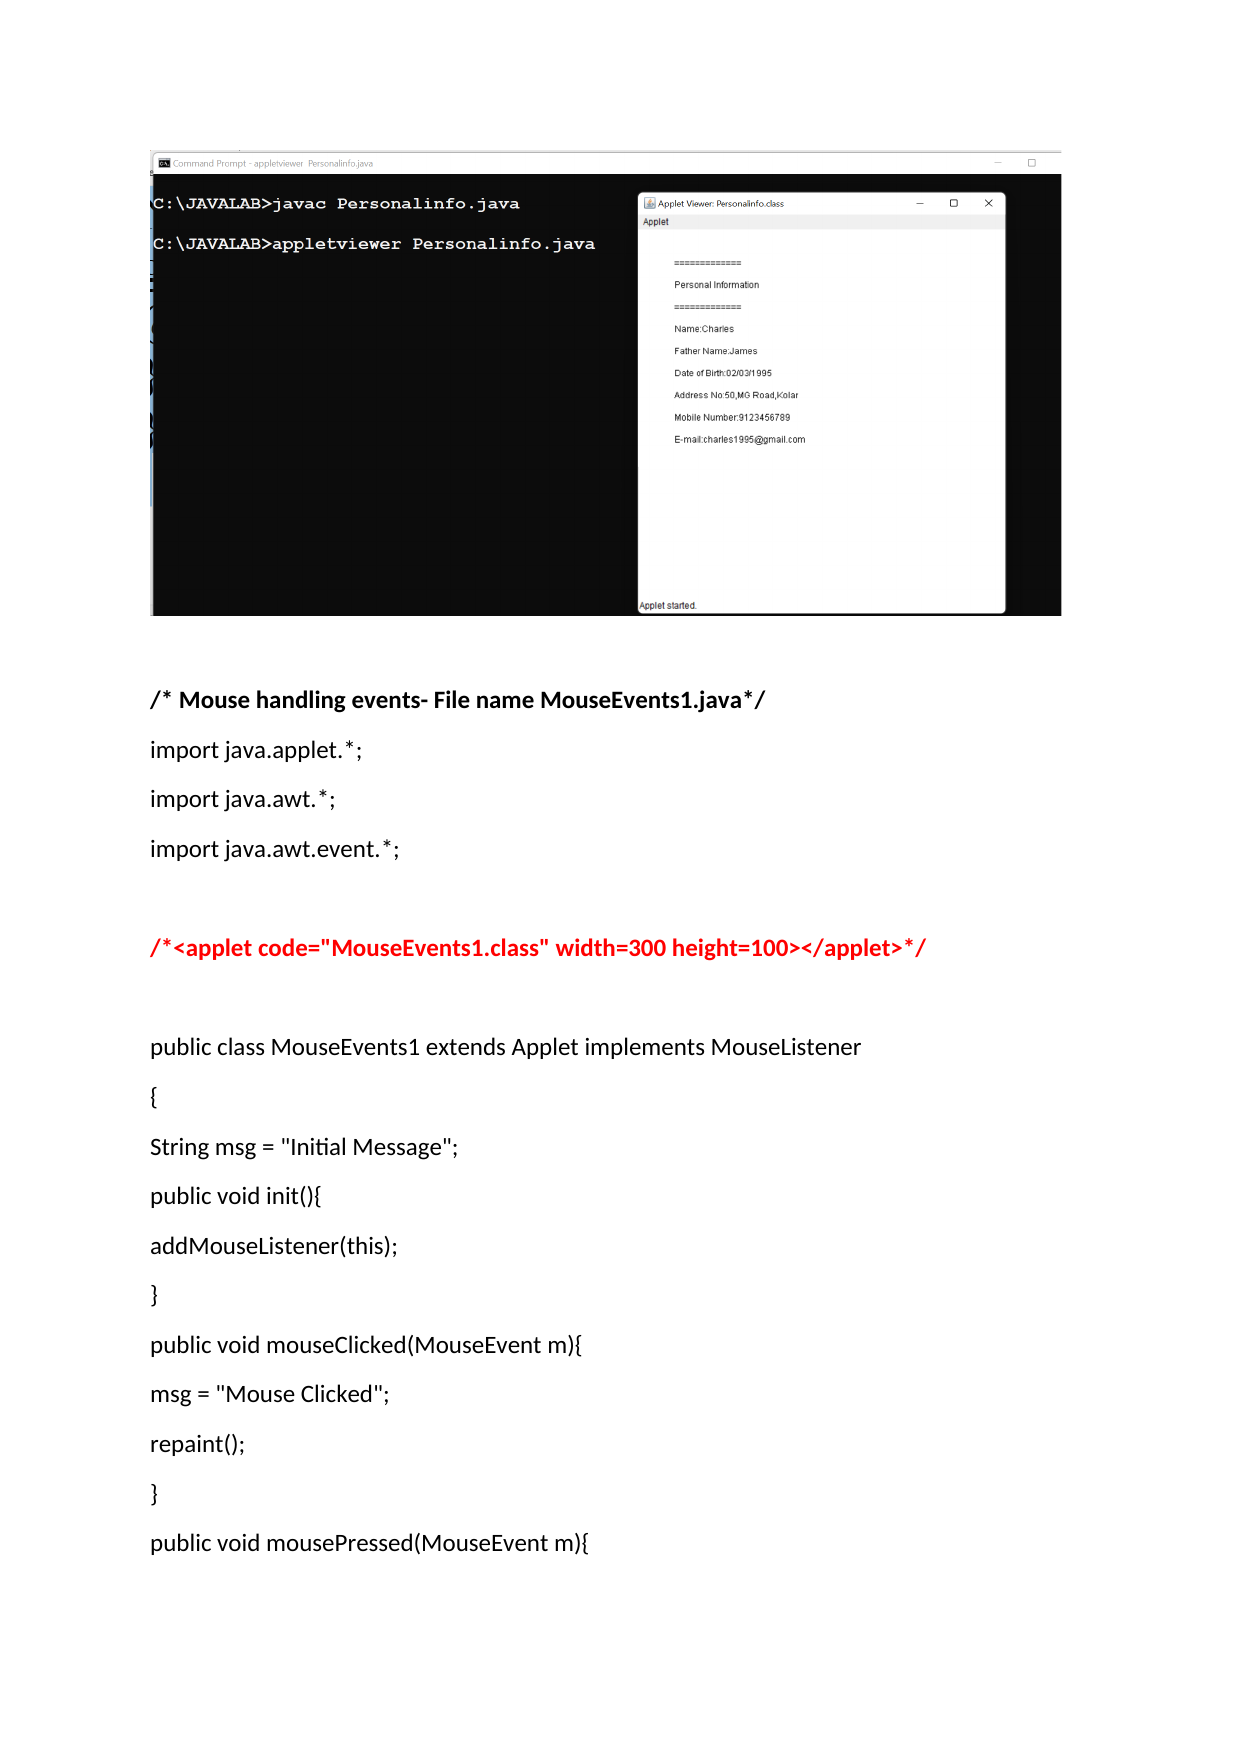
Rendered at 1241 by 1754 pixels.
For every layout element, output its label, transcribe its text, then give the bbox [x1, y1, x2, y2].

text public void mousePressed(MouseEvent m){ [150, 1527, 1090, 1558]
text repaint(); [150, 1428, 1090, 1459]
text /*<applet code="MouseEvents1.class" width=300 height=100></applet>*/ [150, 932, 1090, 963]
text import java.applet.*; [150, 734, 1090, 764]
text String msg = "Initial Message"; [150, 1131, 1090, 1161]
text public void init(){ [150, 1180, 1090, 1211]
text addMouseListener(this); [150, 1230, 1090, 1260]
text } [150, 1478, 1090, 1508]
text public void mouseClicked(MouseEvent m){ [150, 1329, 1090, 1359]
text { [150, 1081, 1090, 1112]
text import java.awt.event.*; [150, 833, 1090, 864]
text /* Mouse handling events- File name MouseEvents1.java*/ [150, 684, 1090, 715]
text } [150, 1279, 1090, 1310]
text import java.awt.*; [150, 783, 1090, 814]
picture [150, 150, 1062, 616]
text msg = "Mouse Clicked"; [150, 1378, 1090, 1409]
text public class MouseEvents1 extends Applet implements MouseListener [150, 1031, 1090, 1062]
